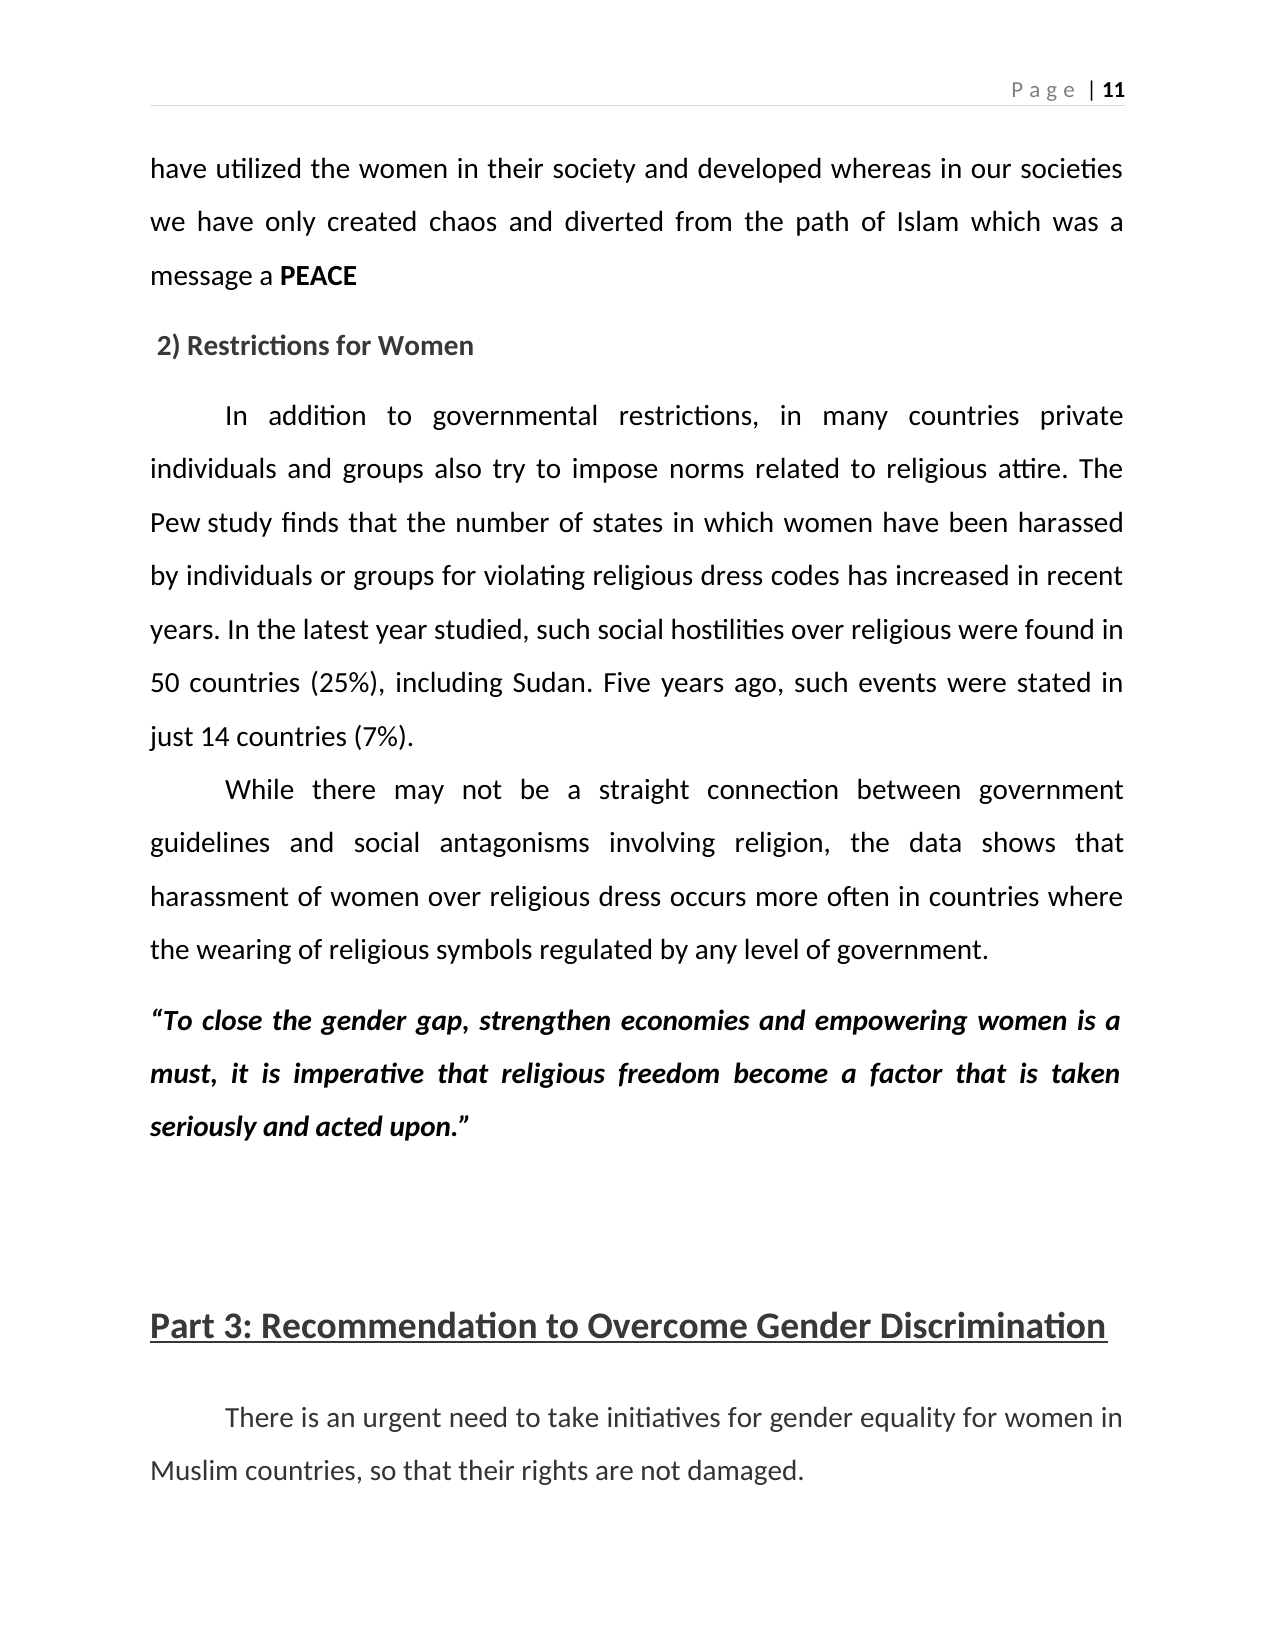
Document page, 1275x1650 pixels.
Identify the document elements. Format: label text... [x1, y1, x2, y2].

text While there may not be a straight connection between government guidelines and social antagonisms involving religion, the data shows that harassment of women over religious dress occurs more often in countries where the wearing of religious symbols regulated by any level of government. [150, 771, 1125, 967]
text “To close the gender gap, strengthen economies and empowering women is a must, it is imperative that religious freedom become a factor that is taken seriously and acted upon.” [150, 1002, 1125, 1144]
text Part 3: Recommendation to Overcome Gender Discrimination [150, 1302, 1125, 1348]
text There is an urgent need to take initiatives for gender equality for women in Muslim countries, so that their rights are not damaged. [150, 1399, 1125, 1488]
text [150, 150, 1125, 292]
text 2) Restrictions for Women [150, 327, 1125, 363]
text In addition to governmental restrictions, in many countries private individuals and groups also try to impose norms related to religious attire. The Pew study finds that the number of states in which women have been harassed by individuals or groups for violating religious dress codes has increased in recent years. In the latest year studied, such social hostilities over religious were found in 50 countries (25%), including Sudan. Five years ago, such events were stated in just 14 countries (7%). [150, 397, 1125, 753]
